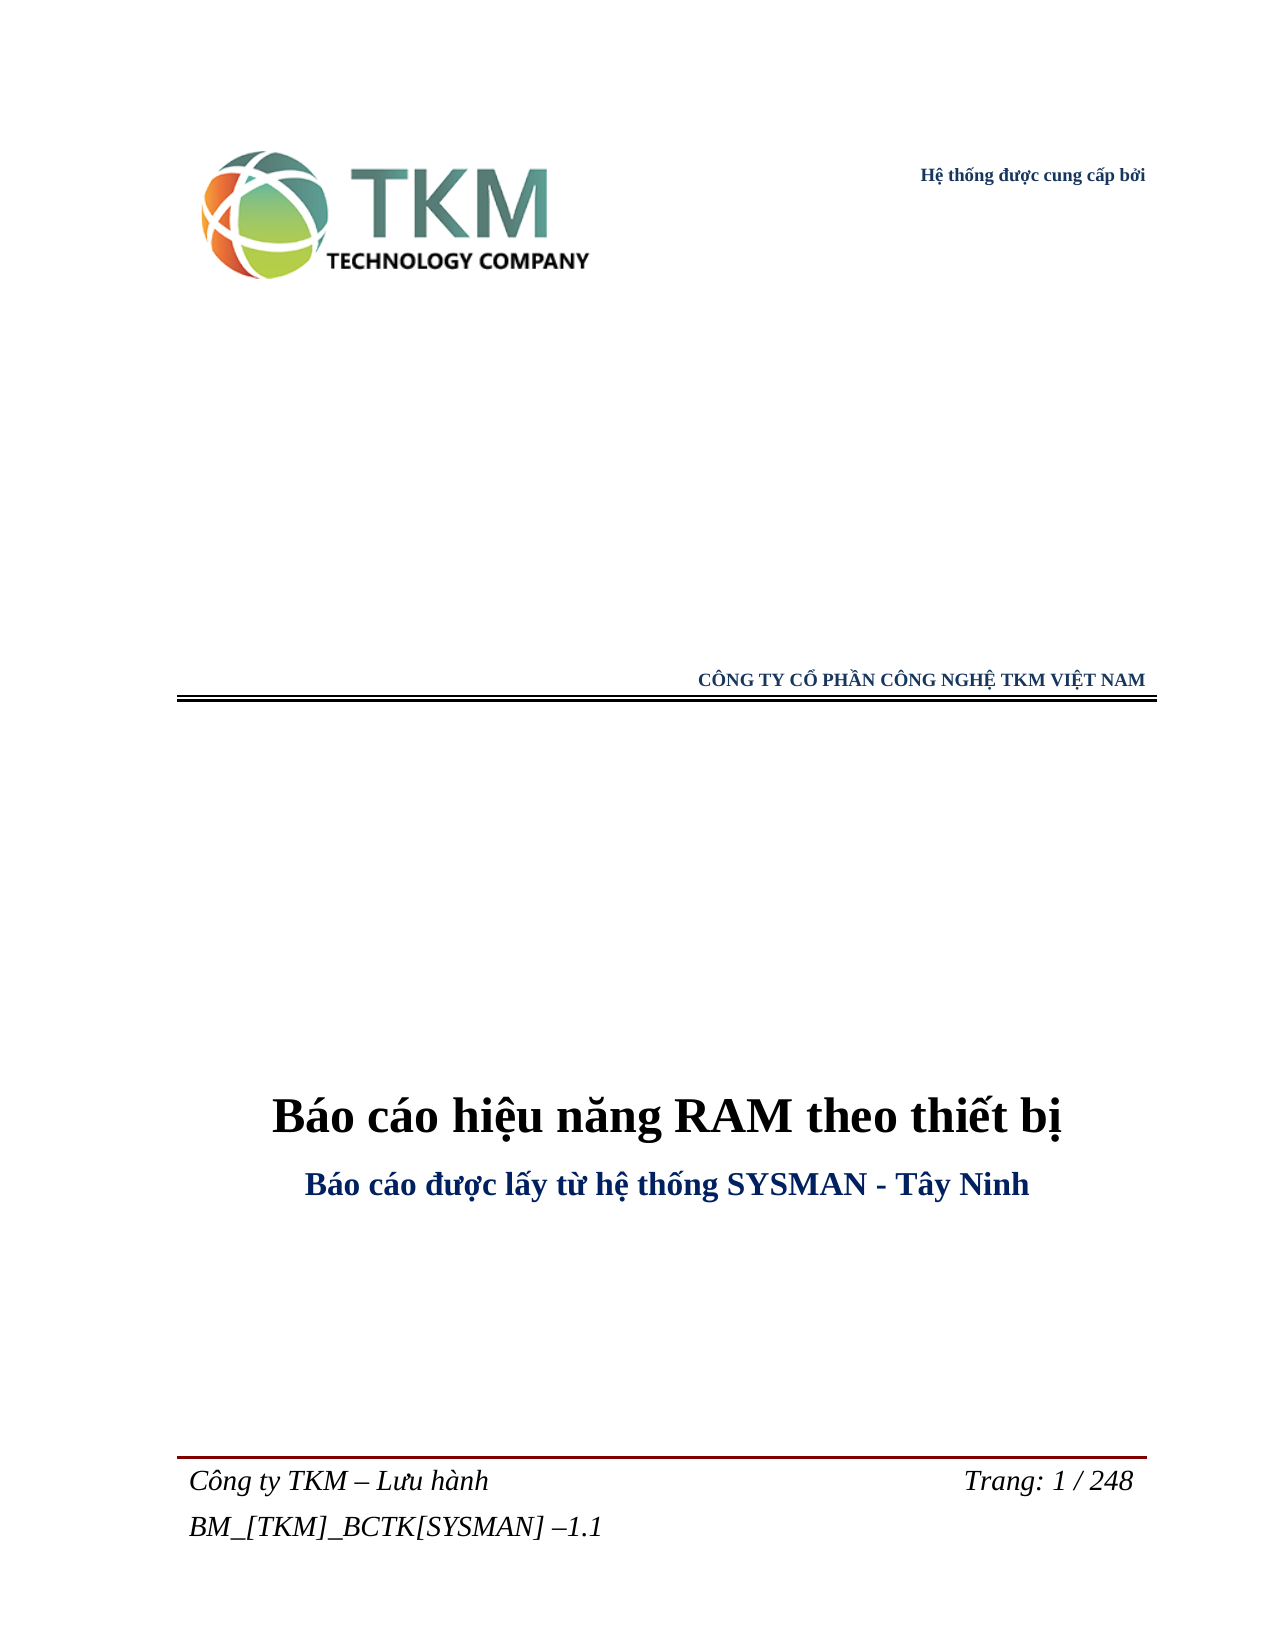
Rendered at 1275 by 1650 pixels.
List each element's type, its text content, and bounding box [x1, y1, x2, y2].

table_header [177, 152, 615, 695]
table_header Hệ thống được cung cấp bởi CÔNG TY CỔ PHẦN CÔNG NGHỆ TKM VIỆT NAM [615, 152, 1157, 695]
text Báo cáo hiệu năng RAM theo thiết bị [177, 1086, 1157, 1143]
text Báo cáo được lấy từ hệ thống SYSMAN - Tây Ninh [177, 1164, 1157, 1203]
picture [201, 151, 601, 279]
